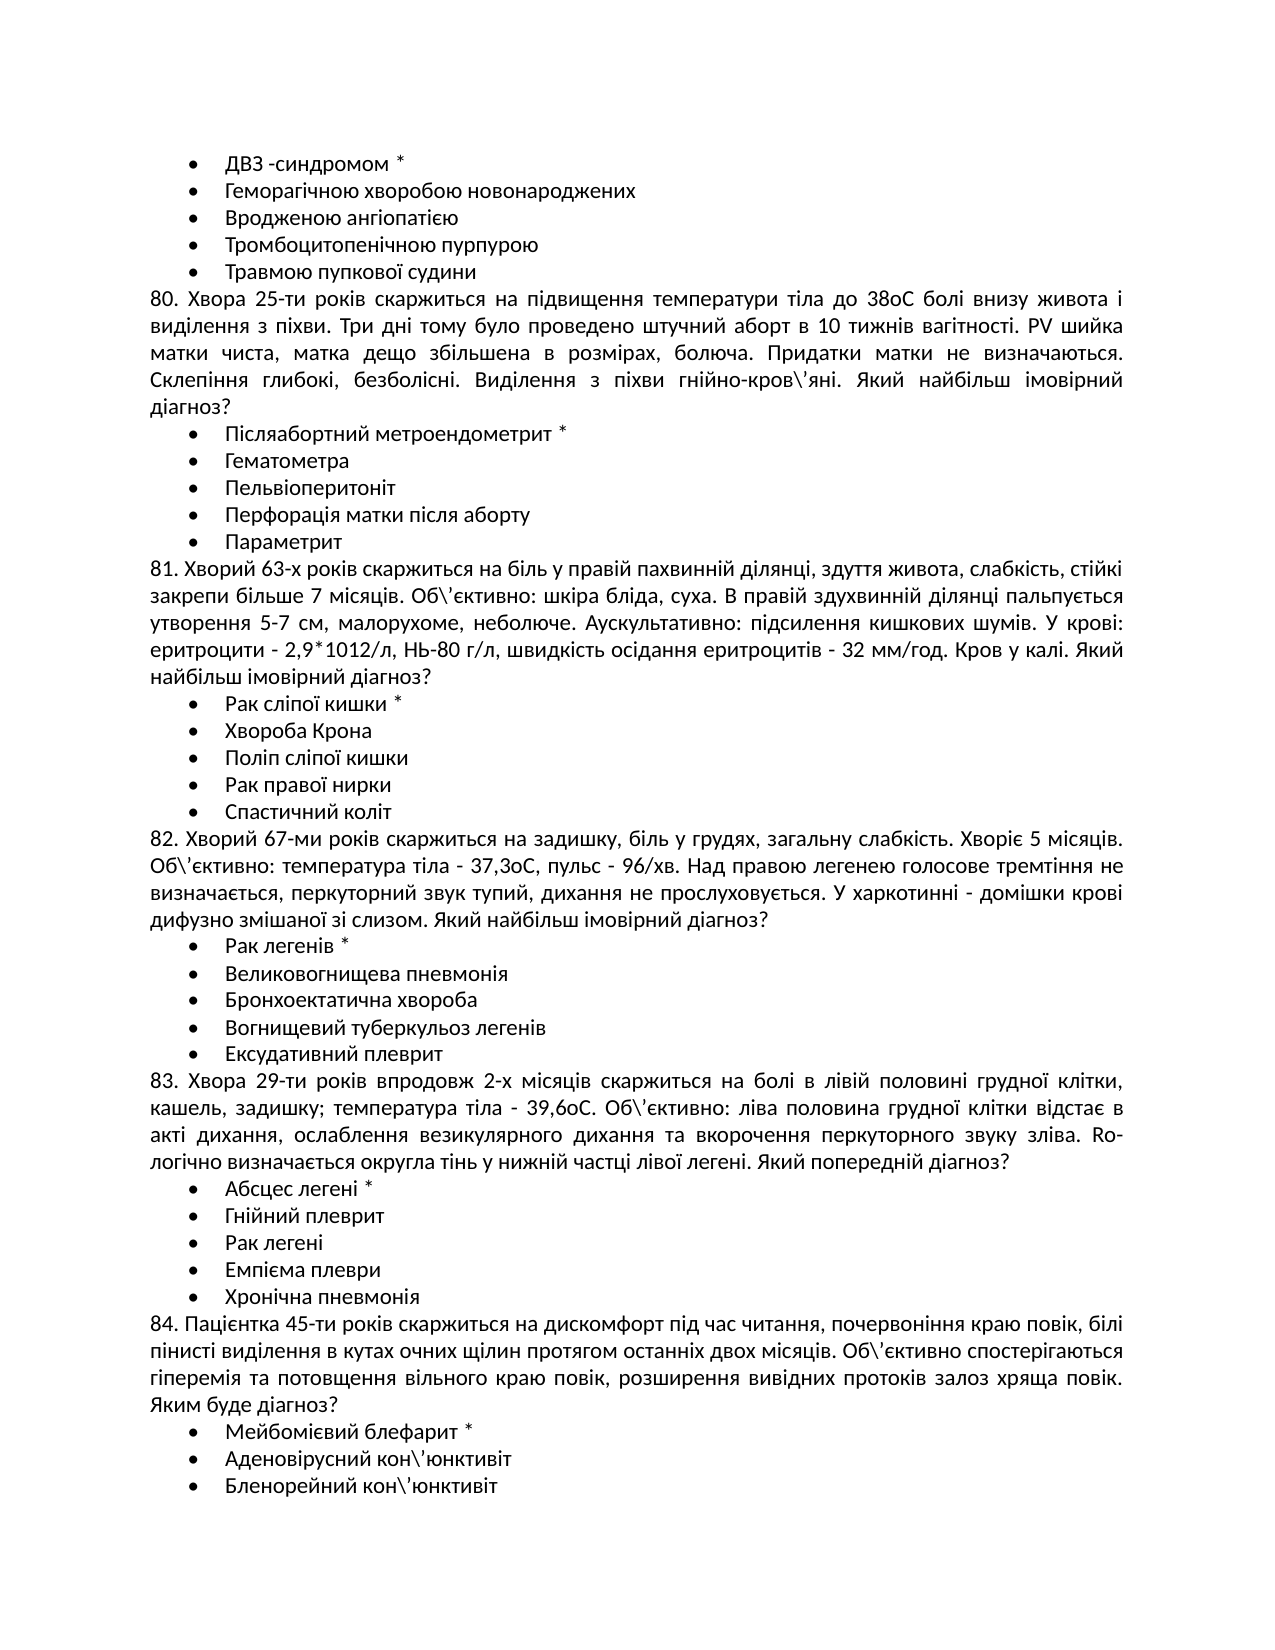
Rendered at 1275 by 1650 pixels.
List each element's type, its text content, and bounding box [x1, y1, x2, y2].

list Хвороба Крона [187, 717, 1125, 743]
list Післяабортний метроендометрит * [187, 420, 1125, 447]
list Поліп сліпої кишки [187, 743, 1125, 771]
list Спастичний коліт [187, 797, 1125, 824]
list Рак легені [187, 1229, 1125, 1256]
list Вродженою ангіопатією [187, 204, 1125, 231]
list Великовогнищева пневмонія [187, 959, 1125, 986]
list Тромбоцитопенічною пурпурою [187, 231, 1125, 258]
list Гематометра [187, 447, 1125, 474]
list Травмою пупкової судини [187, 258, 1125, 285]
list Бленорейний кон\’юнктивіт [187, 1472, 1125, 1499]
list Ексудативний плеврит [187, 1040, 1125, 1067]
list Вогнищевий туберкульоз легенів [187, 1013, 1125, 1040]
text 83. Хвора 29-ти років впродовж 2-х місяців скаржиться на болі в лівій половині грудної клітки, кашель, задишку; температура тіла - 39,6oC. Об\’єктивно: ліва половина грудної клітки відстає в акті дихання, ослаблення везикулярного дихання та вкорочення перкуторного звуку зліва. Ro-логічно визначається округла тінь у нижній частці лівої легені. Який попередній діагноз? [150, 1067, 1125, 1175]
list Рак легенів * [187, 932, 1125, 959]
list Пельвіоперитоніт [187, 474, 1125, 501]
text 82. Хворий 67-ми років скаржиться на задишку, біль у грудях, загальну слабкість. Хворіє 5 місяців. Об\’єктивно: температура тіла - 37,3oC, пульс - 96/хв. Над правою легенею голосове тремтіння не визначається, перкуторний звук тупий, дихання не прослуховується. У харкотинні - домішки крові дифузно змішаної зі слизом. Який найбільш імовірний діагноз? [150, 824, 1125, 932]
list Бронхоектатична хвороба [187, 986, 1125, 1013]
list Мейбомієвий блефарит * [187, 1418, 1125, 1445]
list Емпієма плеври [187, 1256, 1125, 1283]
list Рак сліпої кишки * [187, 689, 1125, 717]
list Параметрит [187, 528, 1125, 555]
text 80. Хвора 25-ти років скаржиться на підвищення температури тіла до 38oC болі внизу живота і виділення з піхви. Три дні тому було проведено штучний аборт в 10 тижнів вагітності. PV шийка матки чиста, матка дещо збільшена в розмірах, болюча. Придатки матки не визначаються. Склепіння глибокі, безболісні. Виділення з піхви гнійно-кров\’яні. Який найбільш імовірний діагноз? [150, 285, 1125, 420]
list Аденовірусний кон\’юнктивіт [187, 1445, 1125, 1472]
list Хронічна пневмонія [187, 1283, 1125, 1310]
text 84. Пацієнтка 45-ти років скаржиться на дискомфорт під час читання, почервоніння краю повік, білі пінисті виділення в кутах очних щілин протягом останніх двох місяців. Об\’єктивно спостерігаються гіперемія та потовщення вільного краю повік, розширення вивідних протоків залоз хряща повік. Яким буде діагноз? [150, 1310, 1125, 1418]
list Перфорація матки після аборту [187, 501, 1125, 528]
list Геморагічною хворобою новонароджених [187, 177, 1125, 204]
list Абсцес легені * [187, 1175, 1125, 1202]
list Рак правої нирки [187, 771, 1125, 797]
list ДВЗ -синдромом * [187, 150, 1125, 177]
text 81. Хворий 63-х років скаржиться на біль у правій пахвинній ділянці, здуття живота, слабкість, стійкі закрепи більше 7 місяців. Об\’єктивно: шкіра бліда, суха. В правій здухвинній ділянці пальпується утворення 5-7 см, малорухоме, неболюче. Аускультативно: підсилення кишкових шумів. У крові: еритроцити - 2,9*1012/л, НЬ-80 г/л, швидкість осідання еритроцитів - 32 мм/год. Кров у калі. Який найбільш імовірний діагноз? [150, 555, 1125, 689]
list Гнійний плеврит [187, 1202, 1125, 1229]
